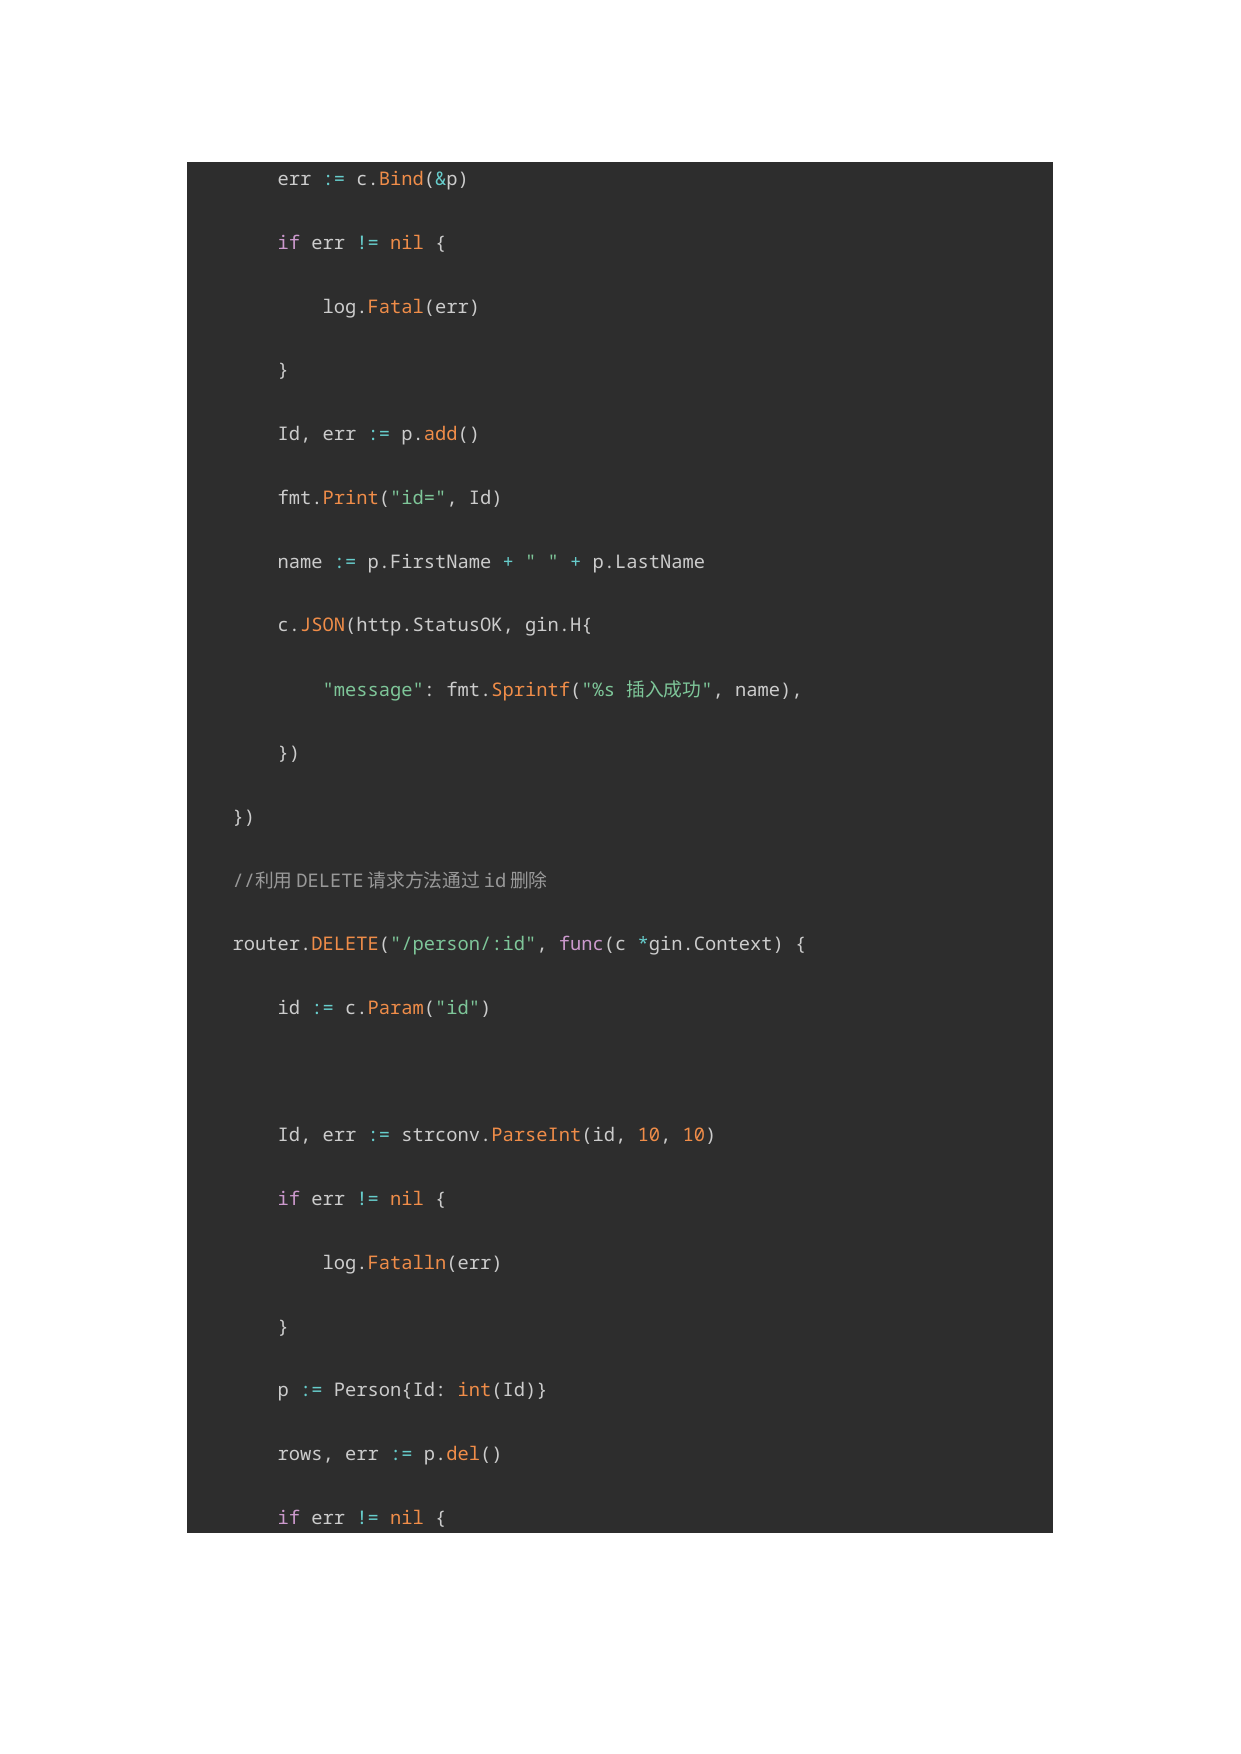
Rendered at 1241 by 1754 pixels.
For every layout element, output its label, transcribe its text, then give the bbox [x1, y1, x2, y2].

text "message": fmt.Sprintf("%s 插入成功", name), [187, 672, 1053, 704]
text }) [187, 799, 1053, 832]
text id := c.Param("id") [187, 991, 1053, 1023]
text } [187, 353, 1053, 386]
text err := c.Bind(&p) [187, 162, 1053, 194]
text name := p.FirstName + " " + p.LastName [187, 544, 1053, 577]
text } [187, 1309, 1053, 1342]
text router.DELETE("/person/:id", func(c *gin.Context) { [187, 927, 1053, 959]
text fmt.Print("id=", Id) [187, 481, 1053, 513]
text c.JSON(http.StatusOK, gin.H{ [187, 608, 1053, 641]
text p := Person{Id: int(Id)} [187, 1373, 1053, 1406]
text }) [187, 736, 1053, 768]
text if err != nil { [187, 1182, 1053, 1214]
text Id, err := strconv.ParseInt(id, 10, 10) [187, 1118, 1053, 1151]
text rows, err := p.del() [187, 1437, 1053, 1469]
text log.Fatalln(err) [187, 1246, 1053, 1278]
text Id, err := p.add() [187, 417, 1053, 449]
text if err != nil { [187, 226, 1053, 258]
text //利用DELETE请求方法通过id删除 [187, 863, 1053, 896]
text if err != nil { [187, 1501, 1053, 1533]
text log.Fatal(err) [187, 289, 1053, 322]
